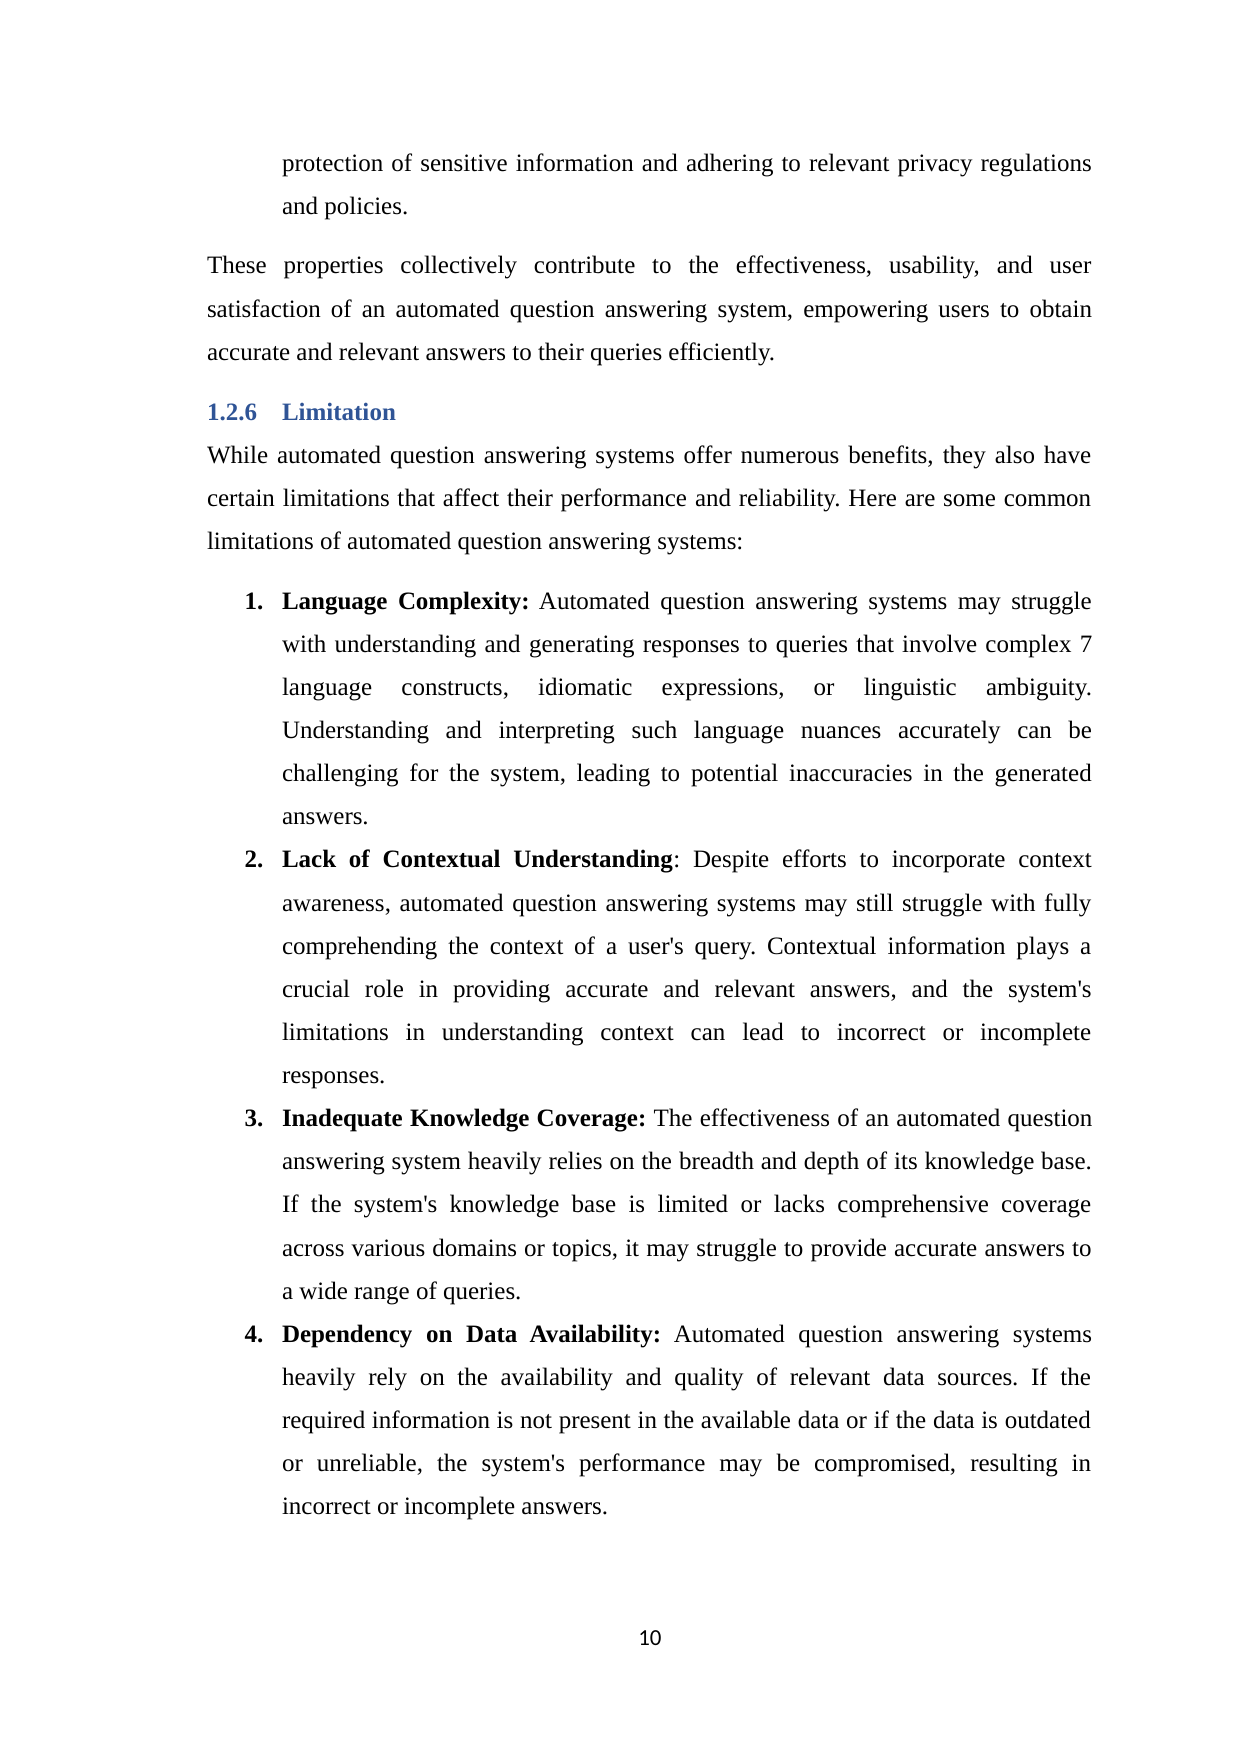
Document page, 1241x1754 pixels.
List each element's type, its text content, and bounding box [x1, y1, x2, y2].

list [244, 148, 1092, 219]
list Inadequate Knowledge Coverage: The effectiveness of an automated question answering system heavily relies on the breadth and depth of its knowledge base. If the system's knowledge base is limited or lacks comprehensive coverage across various domains or topics, it may struggle to provide accurate answers to a wide range of queries. [244, 1276, 1092, 1477]
subtitle Limitation [207, 569, 1092, 598]
text While automated question answering systems offer numerous benefits, they also have certain limitations that affect their performance and reliability. Here are some common limitations of automated question answering systems: [207, 612, 1092, 727]
list Privacy and Security: The system should prioritize user privacy and data security. It should handle user queries and data in a secure manner, ensuring the protection of sensitive information and adhering to relevant privacy regulations and policies. [244, 234, 1092, 392]
list Language Complexity: Automated question answering systems may struggle with understanding and generating responses to queries that involve complex 7 language constructs, idiomatic expressions, or linguistic ambiguity. Understanding and interpreting such language nuances accurately can be challenging for the system, leading to potential inaccuracies in the generated answers. [244, 758, 1092, 1003]
text These properties collectively contribute to the effectiveness, usability, and user satisfaction of an automated question answering system, empowering users to obtain accurate and relevant answers to their queries efficiently. [207, 423, 1092, 538]
list Lack of Contextual Understanding: Despite efforts to incorporate context awareness, automated question answering systems may still struggle with fully comprehending the context of a user's query. Contextual information plays a crucial role in providing accurate and relevant answers, and the system's limitations in understanding context can lead to incorrect or incomplete responses. [244, 1017, 1092, 1261]
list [244, 1491, 1092, 1563]
